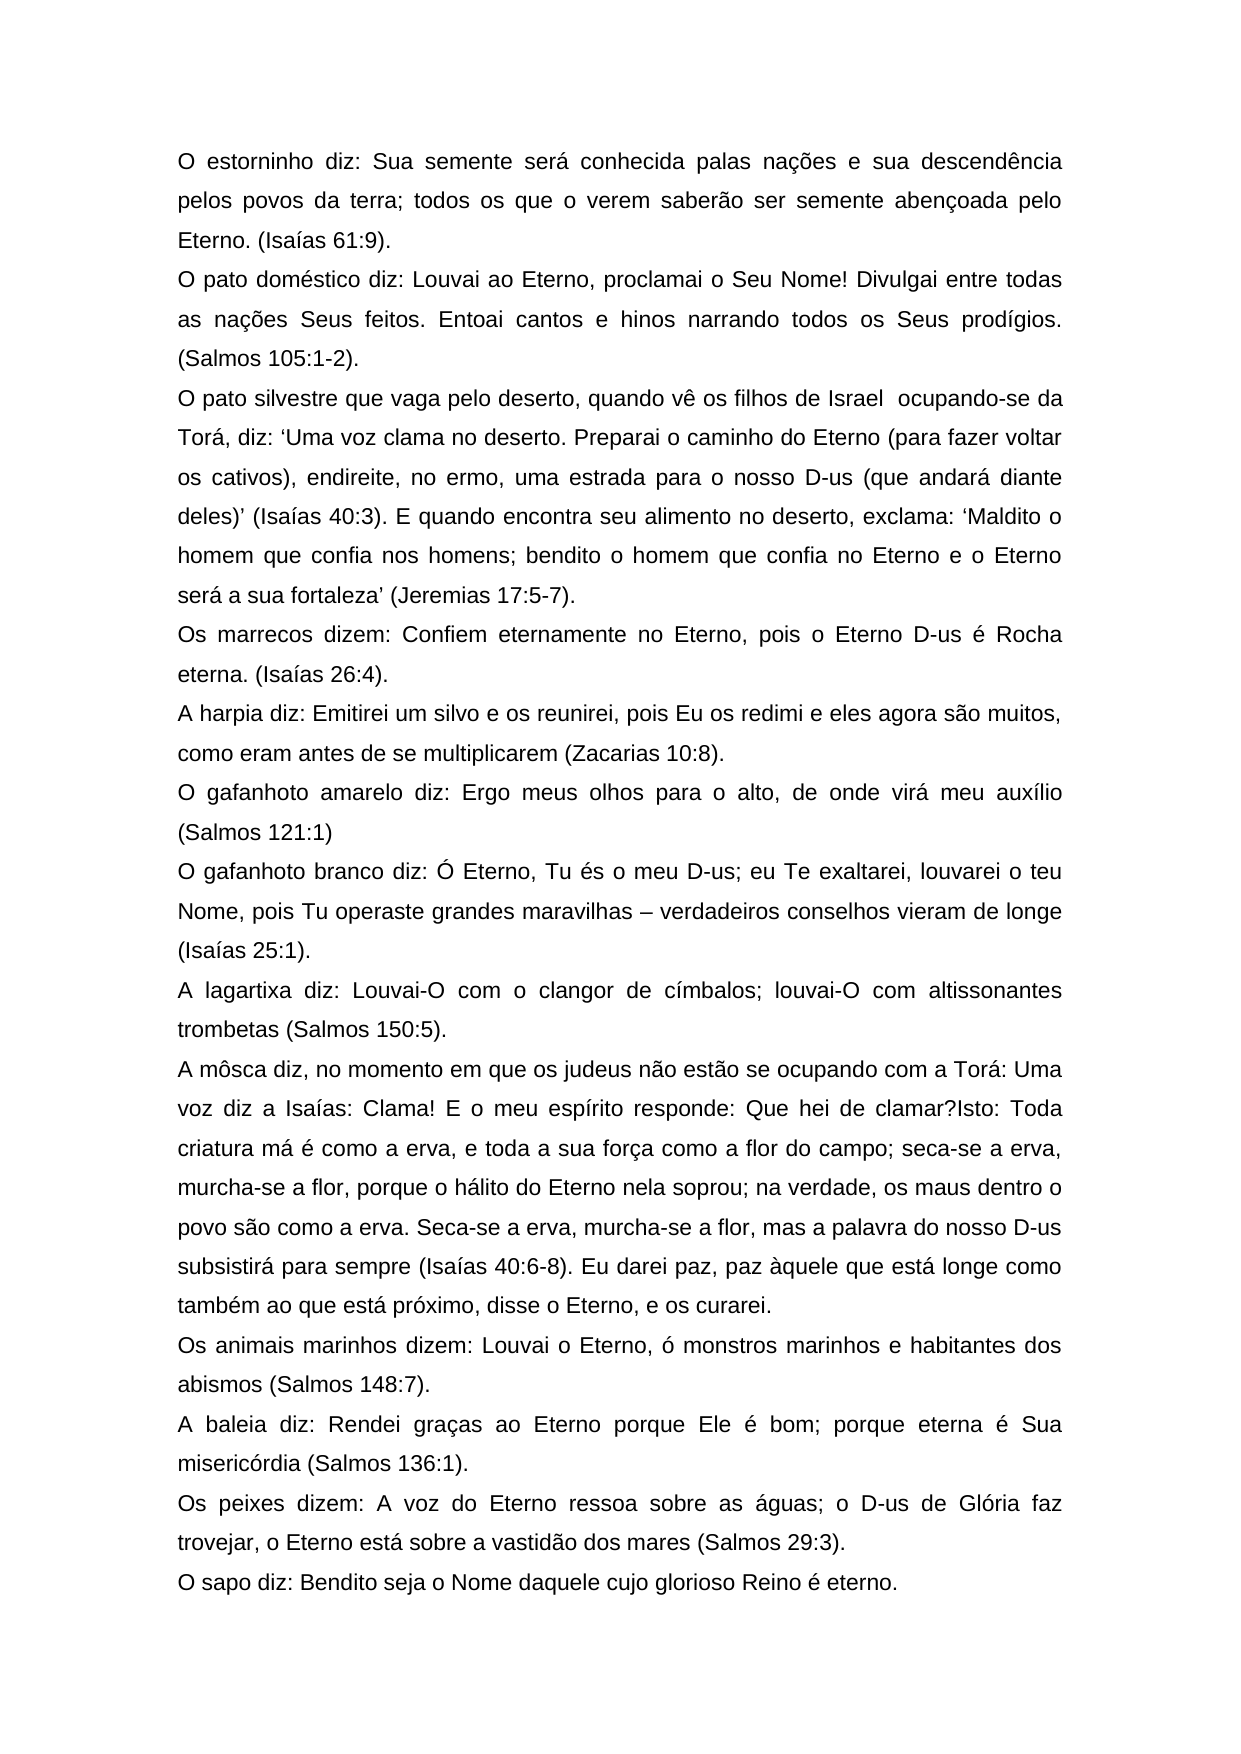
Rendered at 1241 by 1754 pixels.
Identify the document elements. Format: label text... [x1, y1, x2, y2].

text Os marrecos dizem: Confiem eternamente no Eterno, pois o Eterno D-us é Rocha eterna. (Isaías 26:4). [177, 621, 1063, 687]
text A baleia diz: Rendei graças ao Eterno porque Ele é bom; porque eterna é Sua misericórdia (Salmos 136:1). [177, 1411, 1063, 1477]
text O gafanhoto amarelo diz: Ergo meus olhos para o alto, de onde virá meu auxílio (Salmos 121:1) [177, 779, 1063, 845]
text Os animais marinhos dizem: Louvai o Eterno, ó monstros marinhos e habitantes dos abismos (Salmos 148:7). [177, 1332, 1063, 1398]
text O estorninho diz: Sua semente será conhecida palas nações e sua descendência pelos povos da terra; todos os que o verem saberão ser semente abençoada pelo Eterno. (Isaías 61:9). [177, 148, 1063, 253]
text A lagartixa diz: Louvai-O com o clangor de címbalos; louvai-O com altissonantes trombetas (Salmos 150:5). [177, 977, 1063, 1042]
text O sapo diz: Bendito seja o Nome daquele cujo glorioso Reino é eterno. [177, 1569, 1063, 1595]
text O pato silvestre que vaga pelo deserto, quando vê os filhos de Israel ocupando-se da Torá, diz: ‘Uma voz clama no deserto. Preparai o caminho do Eterno (para fazer voltar os cativos), endireite, no ermo, uma estrada para o nosso D-us (que andará diante deles)’ (Isaías 40:3). E quando encontra seu alimento no deserto, exclama: ‘Maldito o homem que confia nos homens; bendito o homem que confia no Eterno e o Eterno será a sua fortaleza’ (Jeremias 17:5-7). [177, 384, 1063, 608]
text O gafanhoto branco diz: Ó Eterno, Tu és o meu D-us; eu Te exaltarei, louvarei o teu Nome, pois Tu operaste grandes maravilhas – verdadeiros conselhos vieram de longe (Isaías 25:1). [177, 858, 1063, 963]
text Os peixes dizem: A voz do Eterno ressoa sobre as águas; o D-us de Glória faz trovejar, o Eterno está sobre a vastidão dos mares (Salmos 29:3). [177, 1490, 1063, 1556]
text A môsca diz, no momento em que os judeus não estão se ocupando com a Torá: Uma voz diz a Isaías: Clama! E o meu espírito responde: Que hei de clamar?Isto: Toda criatura má é como a erva, e toda a sua força como a flor do campo; seca-se a erva, murcha-se a flor, porque o hálito do Eterno nela soprou; na verdade, os maus dentro o povo são como a erva. Seca-se a erva, murcha-se a flor, mas a palavra do nosso D-us subsistirá para sempre (Isaías 40:6-8). Eu darei paz, paz àquele que está longe como também ao que está próximo, disse o Eterno, e os curarei. [177, 1056, 1063, 1319]
text O pato doméstico diz: Louvai ao Eterno, proclamai o Seu Nome! Divulgai entre todas as nações Seus feitos. Entoai cantos e hinos narrando todos os Seus prodígios. (Salmos 105:1-2). [177, 266, 1063, 371]
text A harpia diz: Emitirei um silvo e os reunirei, pois Eu os redimi e eles agora são muitos, como eram antes de se multiplicarem (Zacarias 10:8). [177, 700, 1063, 766]
